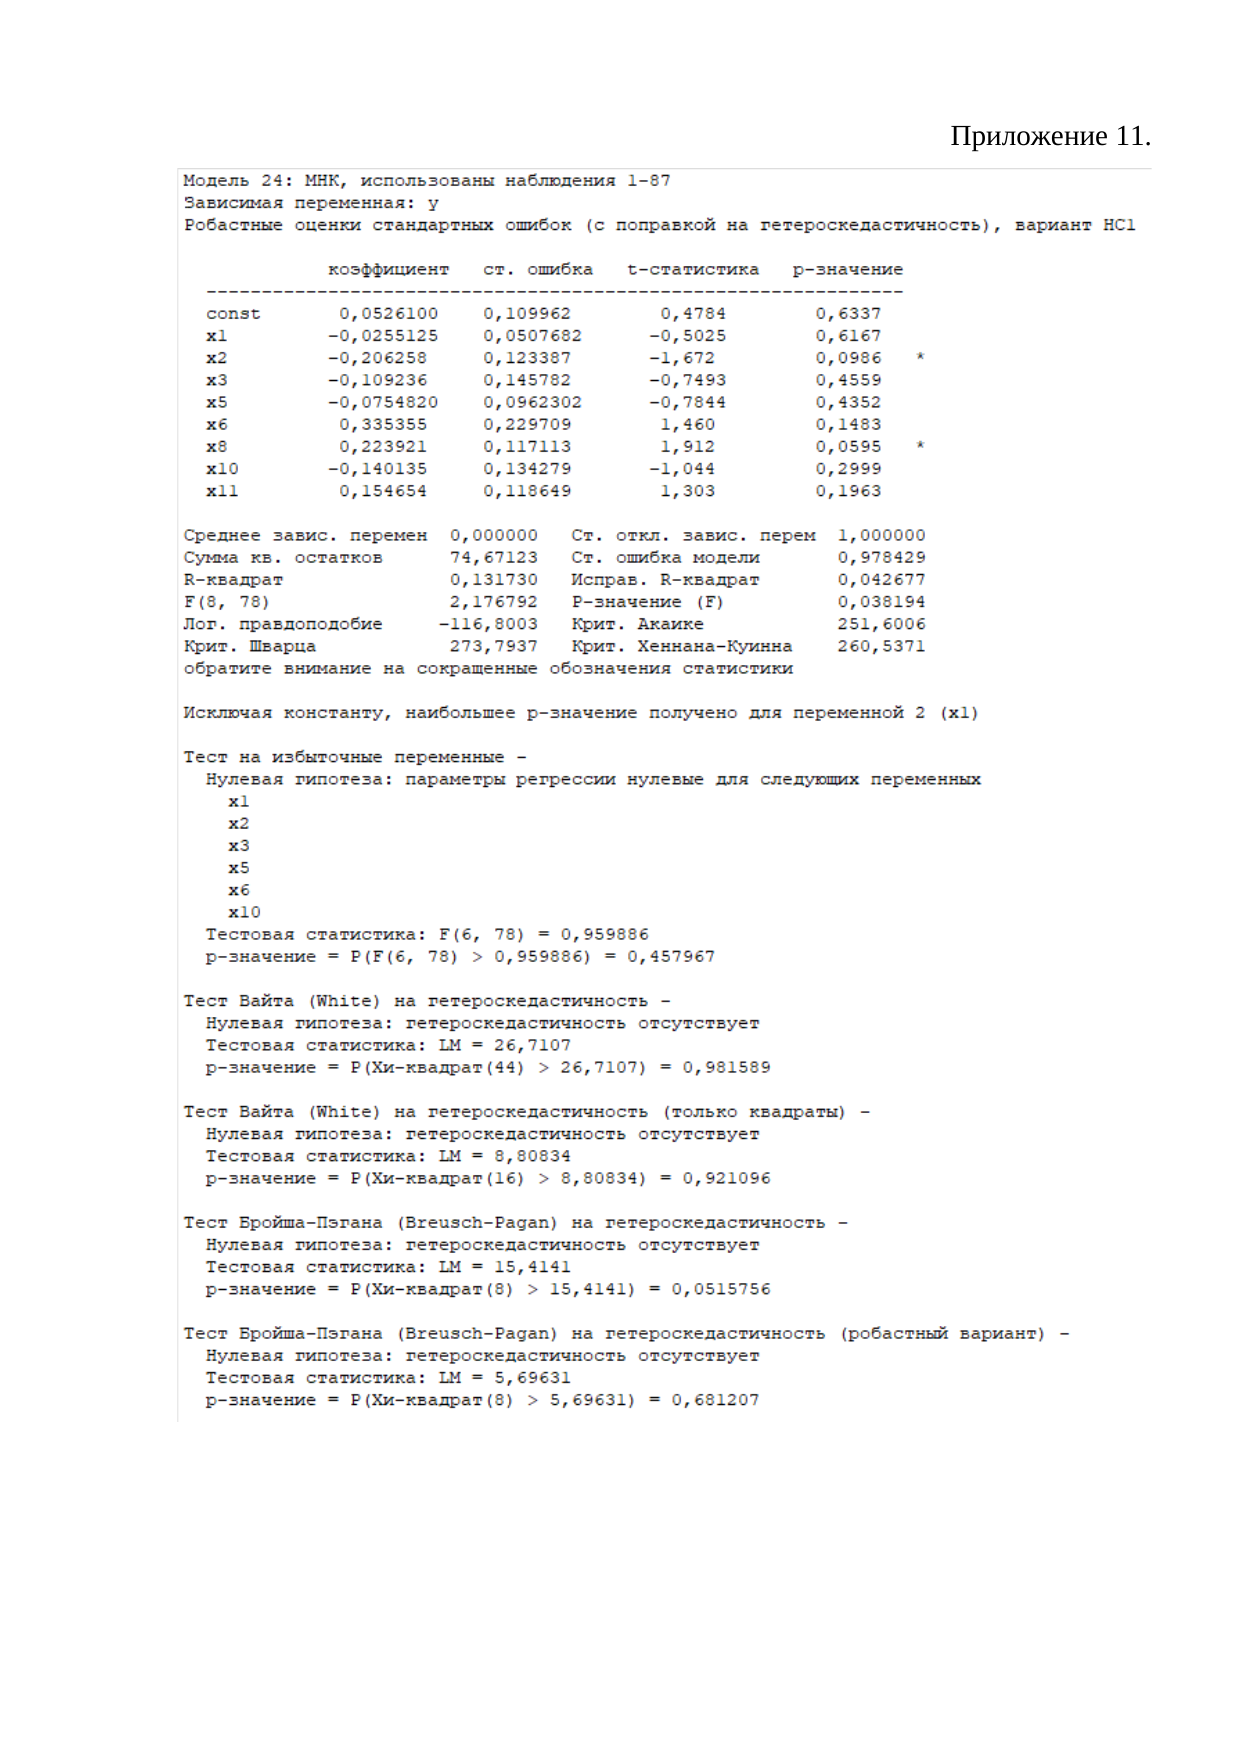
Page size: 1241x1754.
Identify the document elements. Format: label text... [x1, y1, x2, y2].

picture [177, 168, 1152, 1422]
text Приложение 11. [177, 118, 1152, 168]
